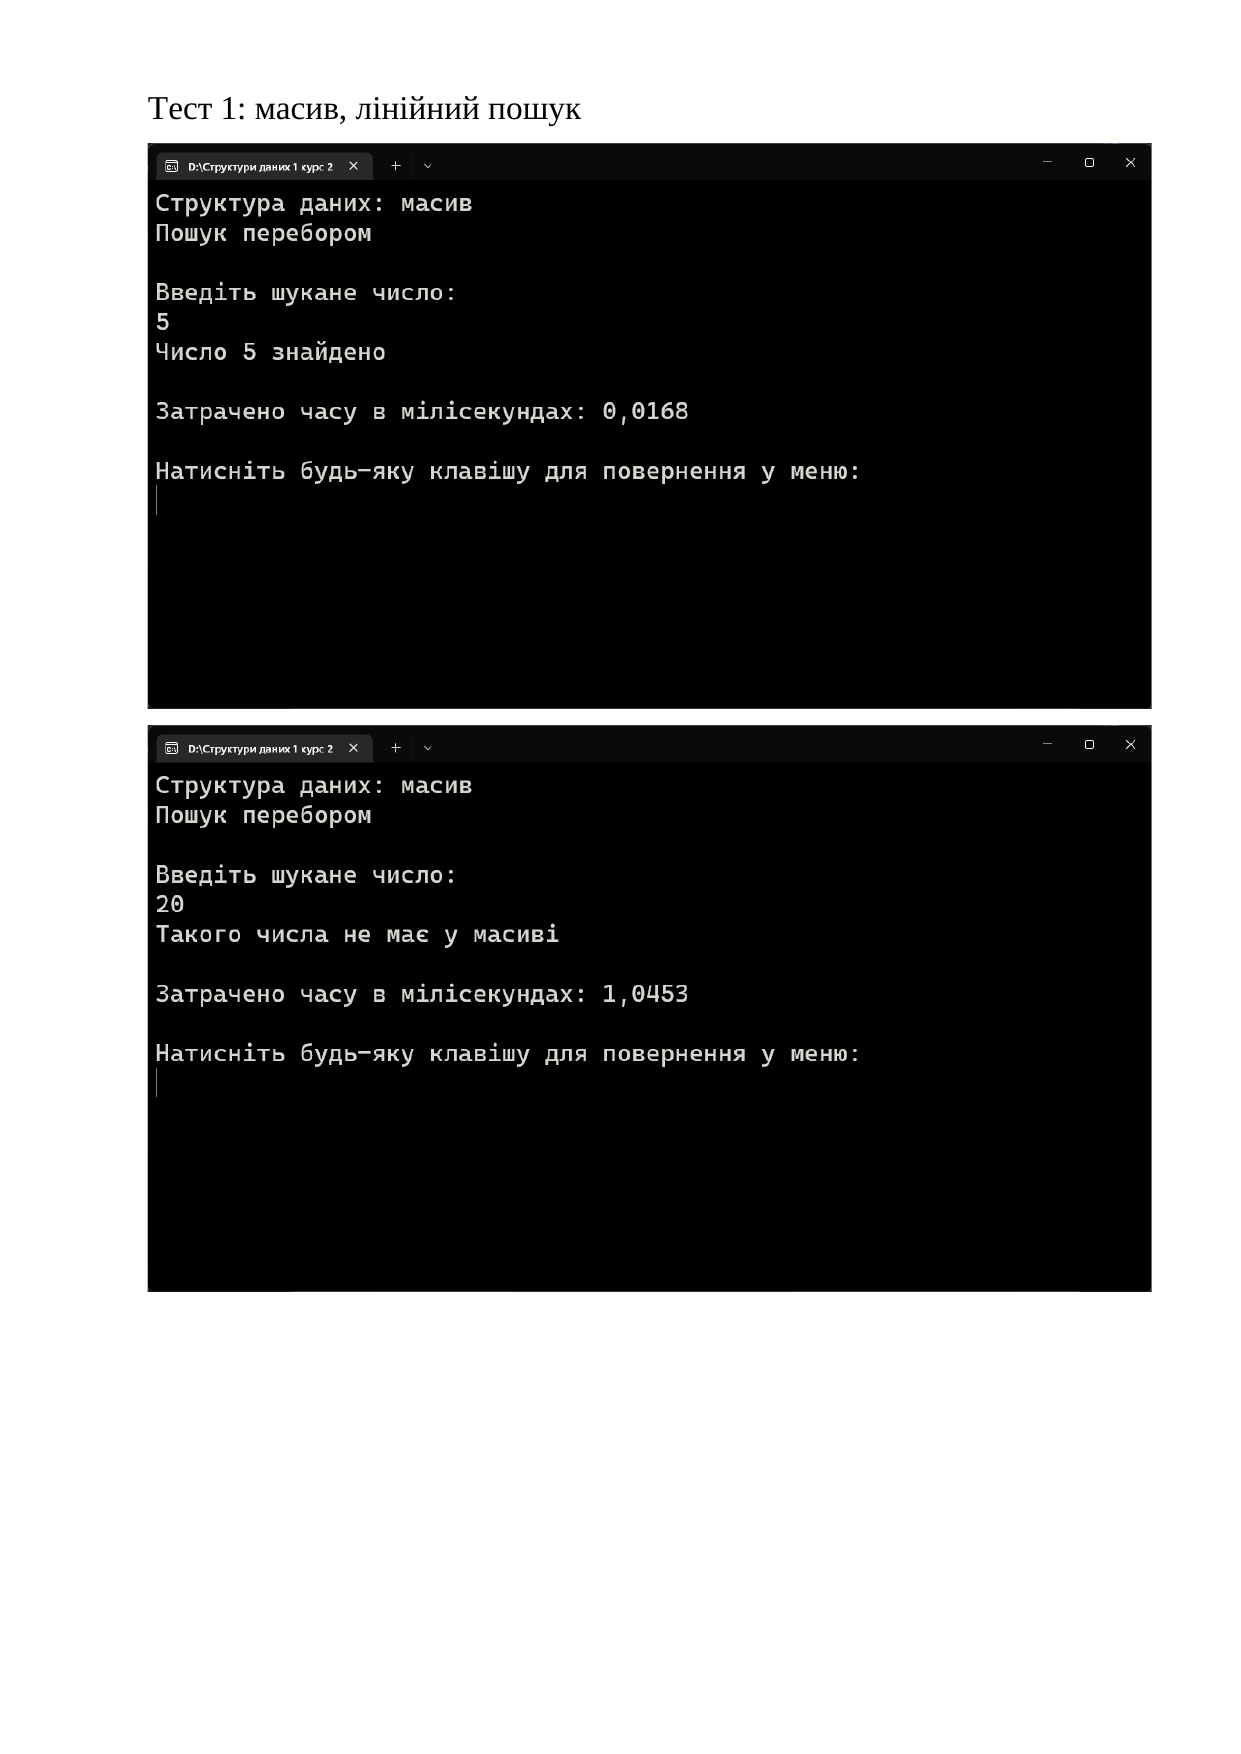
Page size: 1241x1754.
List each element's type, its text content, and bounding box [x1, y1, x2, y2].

picture [147, 725, 1152, 1292]
text Тест 1: масив, лінійний пошук [148, 88, 1152, 127]
picture [147, 143, 1152, 709]
